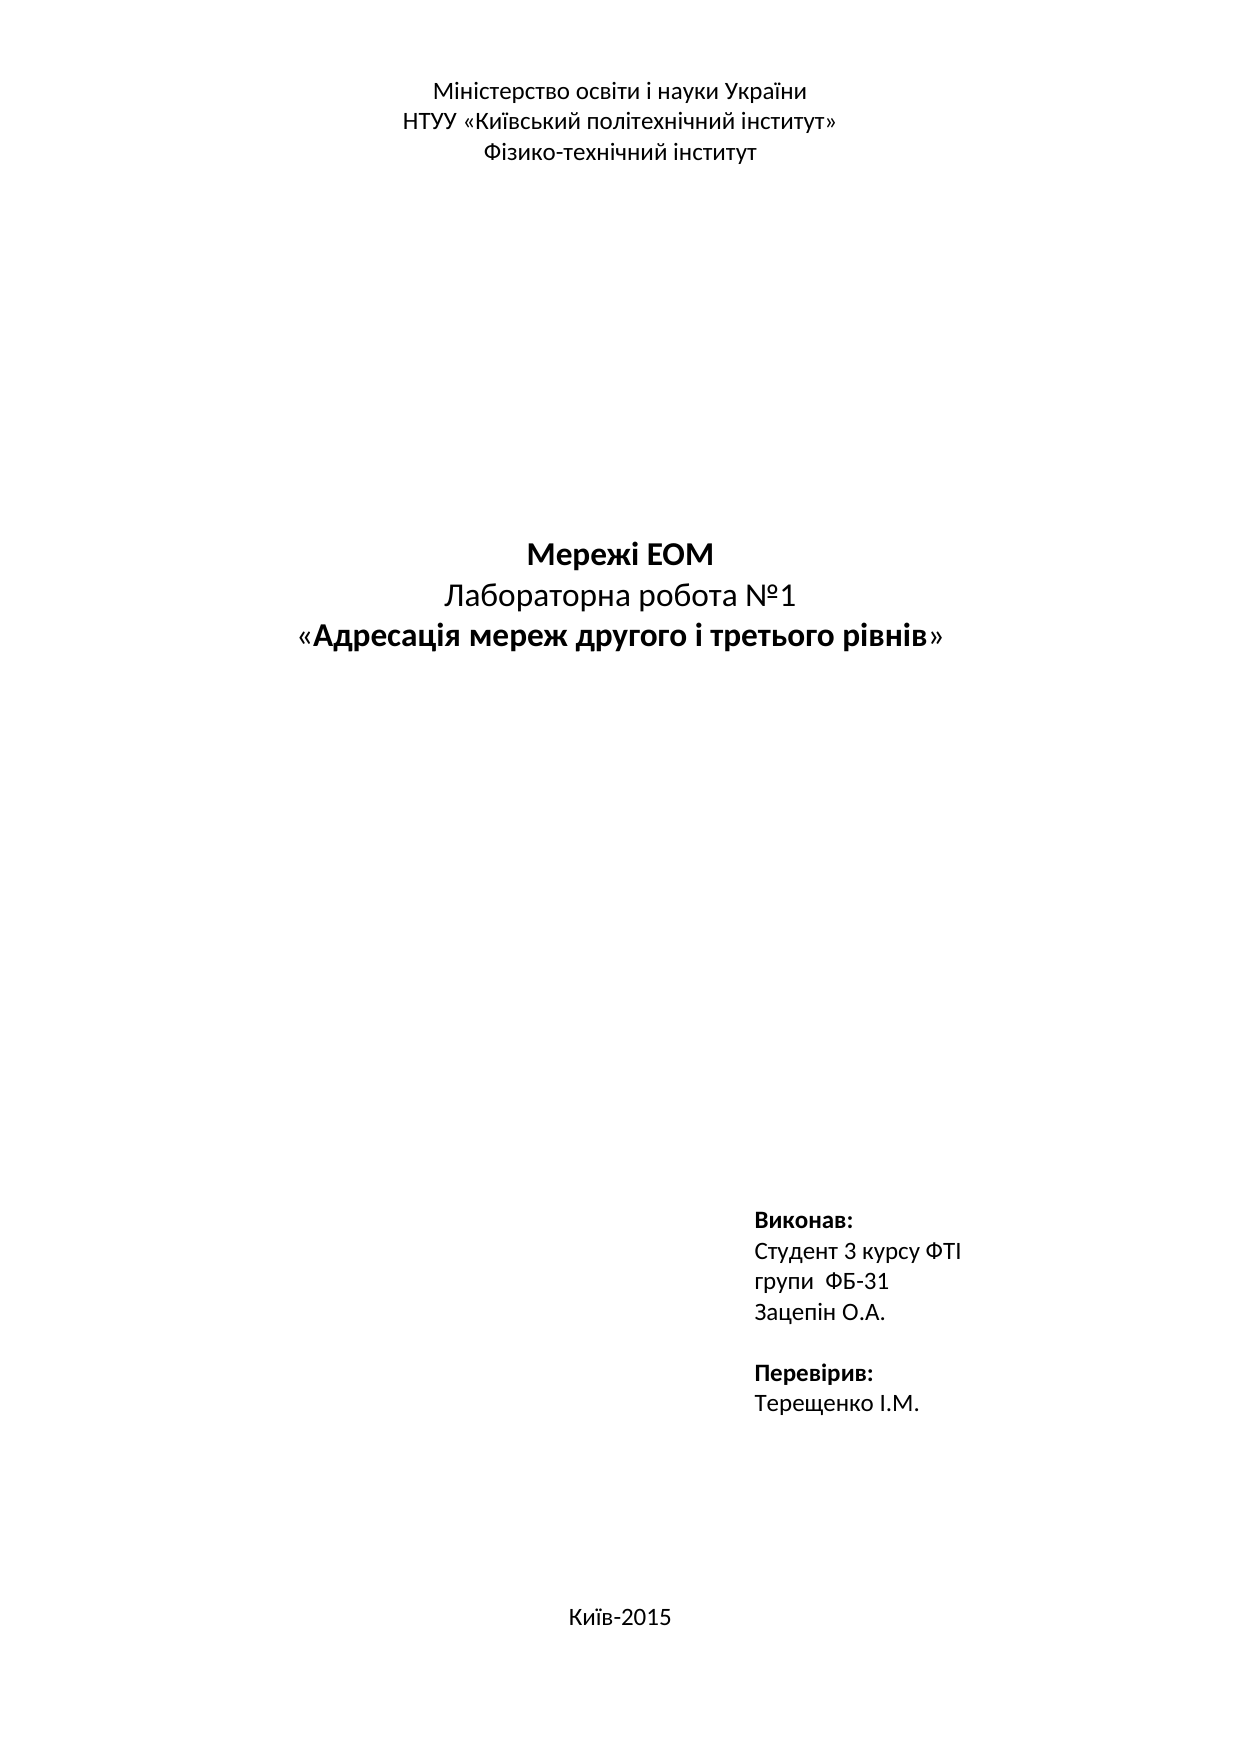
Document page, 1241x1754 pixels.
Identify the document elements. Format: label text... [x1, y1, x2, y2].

text Перевірив: [75, 1357, 1165, 1387]
text НТУУ «Київський політехнічний інститут» [75, 106, 1165, 136]
text Міністерство освіти і науки України [75, 75, 1165, 106]
text Лабораторна робота №1 [75, 573, 1165, 614]
text Студент 3 курсу ФТІ [75, 1235, 1165, 1265]
subtitle Мережі ЕОМ [75, 533, 1165, 573]
text Терещенко І.М. [75, 1387, 1165, 1418]
text групи ФБ-31 [75, 1265, 1165, 1296]
text Київ-2015 [75, 1601, 1165, 1632]
text Фізико-технічний інститут [75, 136, 1165, 167]
text Зацепін О.А. [75, 1296, 1165, 1326]
text «Адресація мереж другого і третього рівнів» [75, 614, 1165, 655]
text Виконав: [75, 1204, 1165, 1235]
